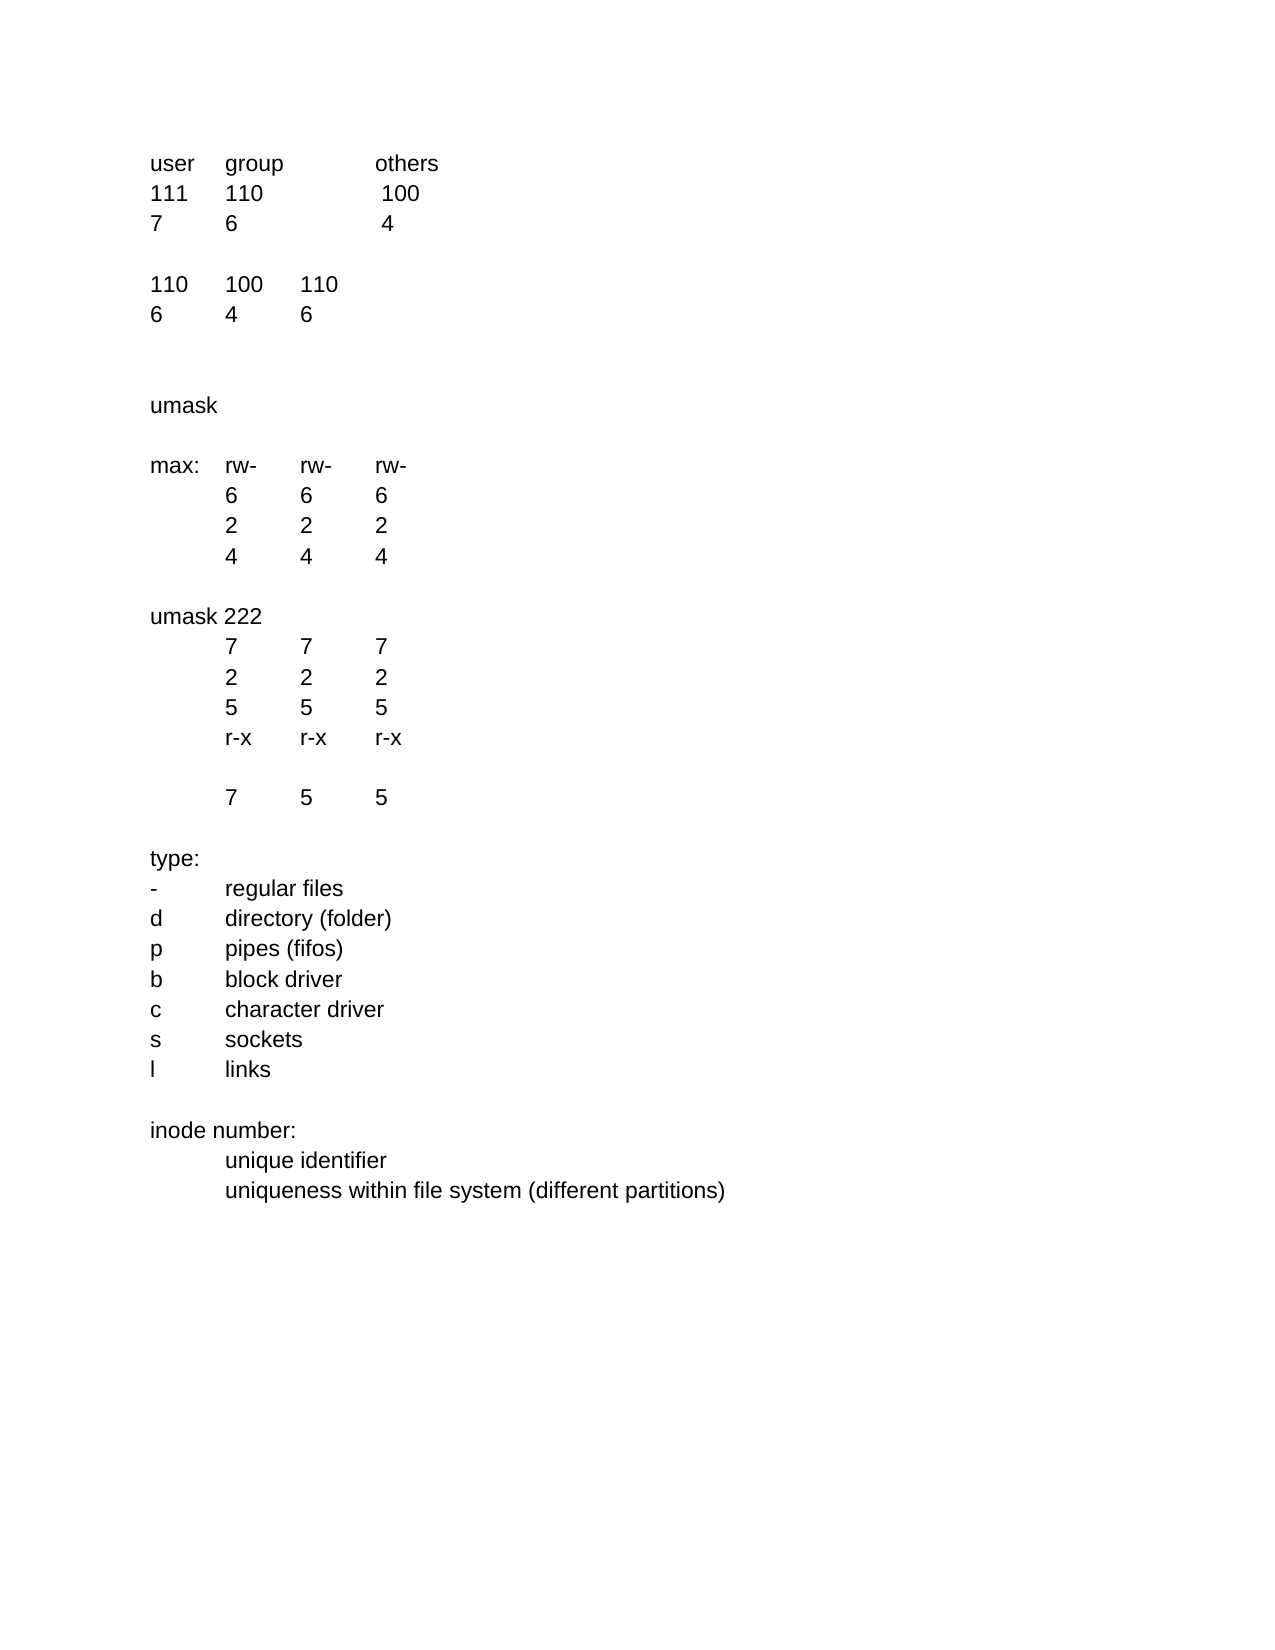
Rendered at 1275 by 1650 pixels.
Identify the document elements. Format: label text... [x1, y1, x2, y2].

text inode number: [150, 1117, 1125, 1143]
text 2 2 2 [150, 663, 1125, 690]
text 6 4 6 [150, 301, 1125, 327]
text 2 2 2 [225, 512, 1125, 539]
text p pipes (fifos) [150, 935, 1125, 962]
text 6 6 6 [225, 482, 1125, 509]
text 7 5 5 [150, 784, 1125, 811]
text max: rw- rw- rw- [150, 452, 1125, 478]
text umask 222 [150, 603, 1125, 629]
text l links [150, 1056, 1125, 1083]
text r-x r-x r-x [150, 724, 1125, 750]
text 110 100 110 [150, 271, 1125, 297]
text umask [150, 392, 1125, 418]
text unique identifier [150, 1147, 1125, 1173]
text 7 7 7 [150, 633, 1125, 660]
text - regular files [150, 875, 1125, 901]
text 111 110 100 [150, 180, 1125, 207]
text 7 6 4 [150, 210, 1125, 237]
text 4 4 4 [225, 543, 1125, 569]
text d directory (folder) [150, 905, 1125, 932]
text c character driver [150, 996, 1125, 1022]
text user group others [150, 150, 1125, 176]
text 5 5 5 [150, 694, 1125, 720]
text type: [150, 845, 1125, 871]
text b block driver [150, 966, 1125, 992]
text uniqueness within file system (different partitions) [150, 1177, 1125, 1203]
text s sockets [150, 1026, 1125, 1052]
